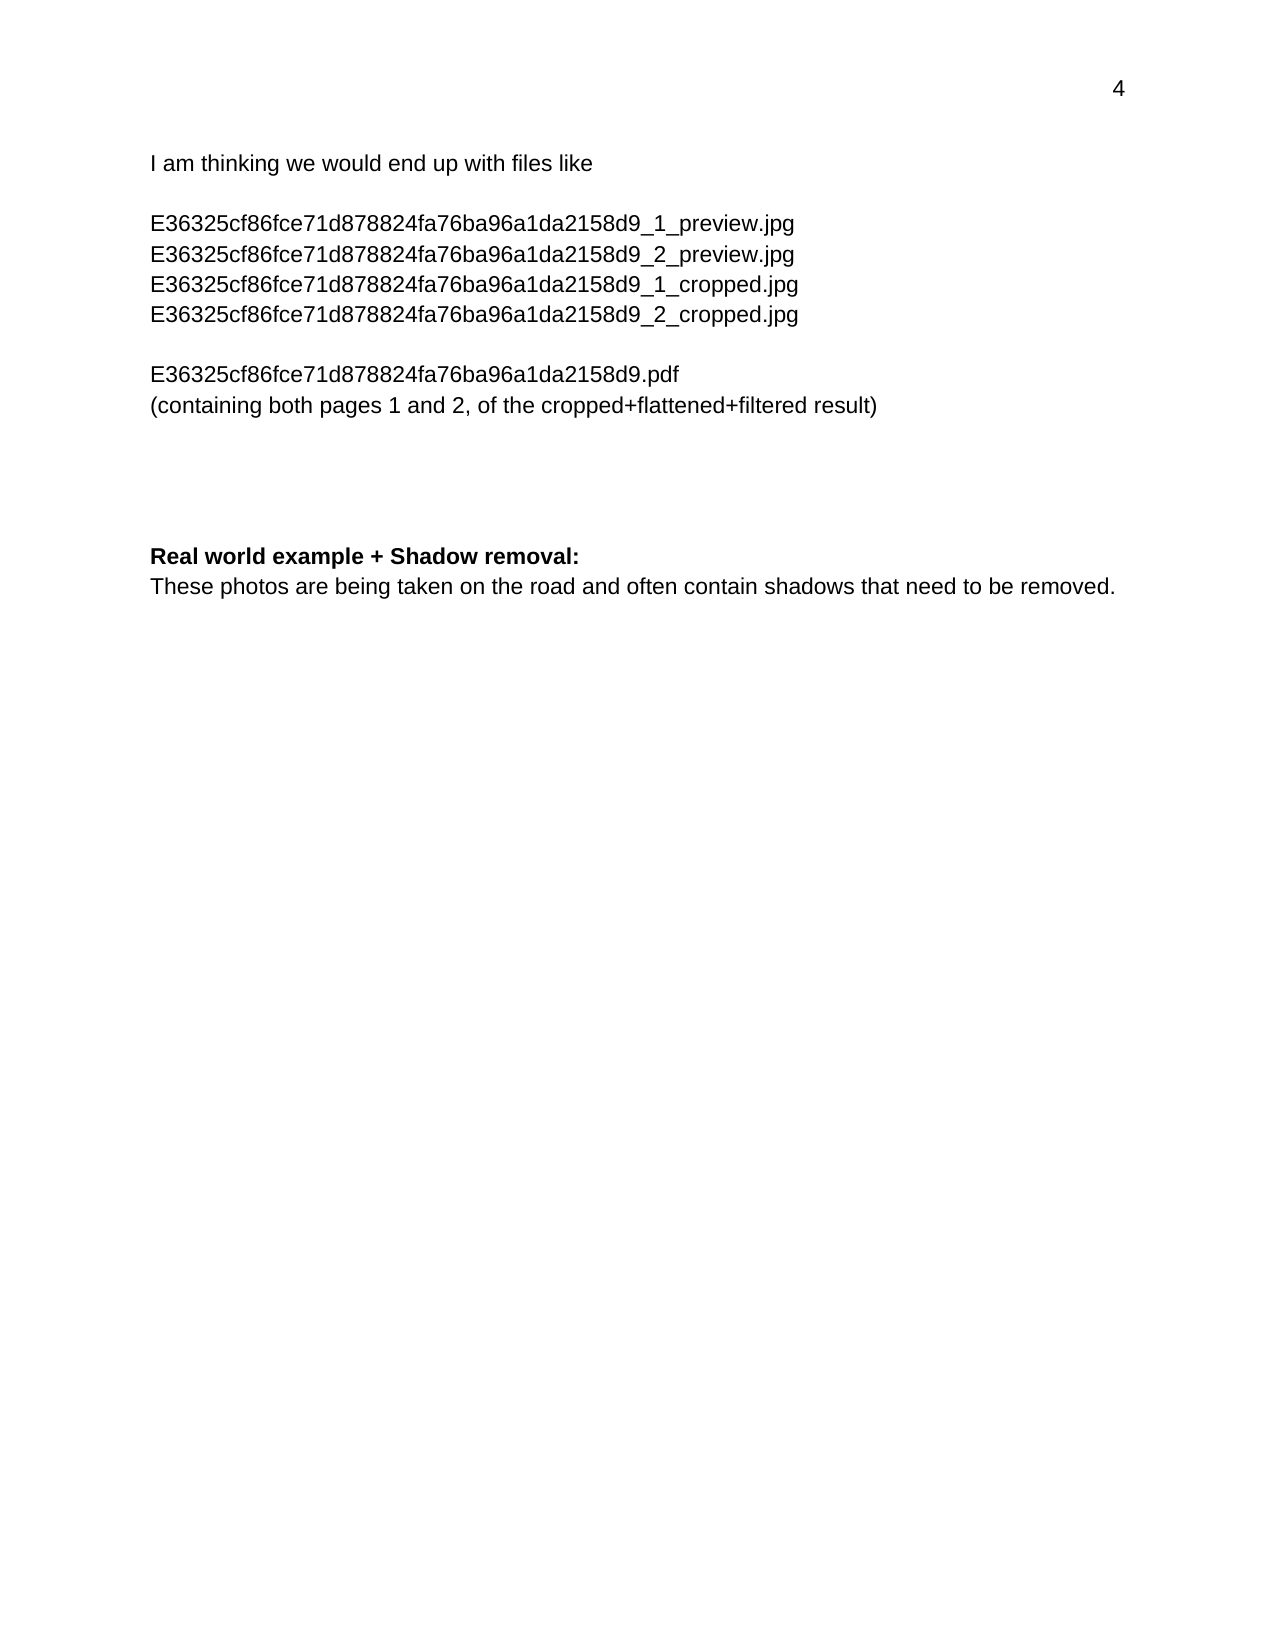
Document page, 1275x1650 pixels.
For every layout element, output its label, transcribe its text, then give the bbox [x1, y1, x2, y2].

text E36325cf86fce71d878824fa76ba96a1da2158d9_2_cropped.jpg [150, 301, 1125, 327]
text I am thinking we would end up with files like [150, 150, 1125, 176]
text E36325cf86fce71d878824fa76ba96a1da2158d9_1_preview.jpg [150, 210, 1125, 237]
text These photos are being taken on the road and often contain shadows that need to be removed. [150, 573, 1125, 599]
text (containing both pages 1 and 2, of the cropped+flattened+filtered result) [150, 392, 1125, 418]
text E36325cf86fce71d878824fa76ba96a1da2158d9_1_cropped.jpg [150, 271, 1125, 297]
text E36325cf86fce71d878824fa76ba96a1da2158d9_2_preview.jpg [150, 241, 1125, 267]
text E36325cf86fce71d878824fa76ba96a1da2158d9.pdf [150, 361, 1125, 388]
text Real world example + Shadow removal: [150, 543, 1125, 569]
